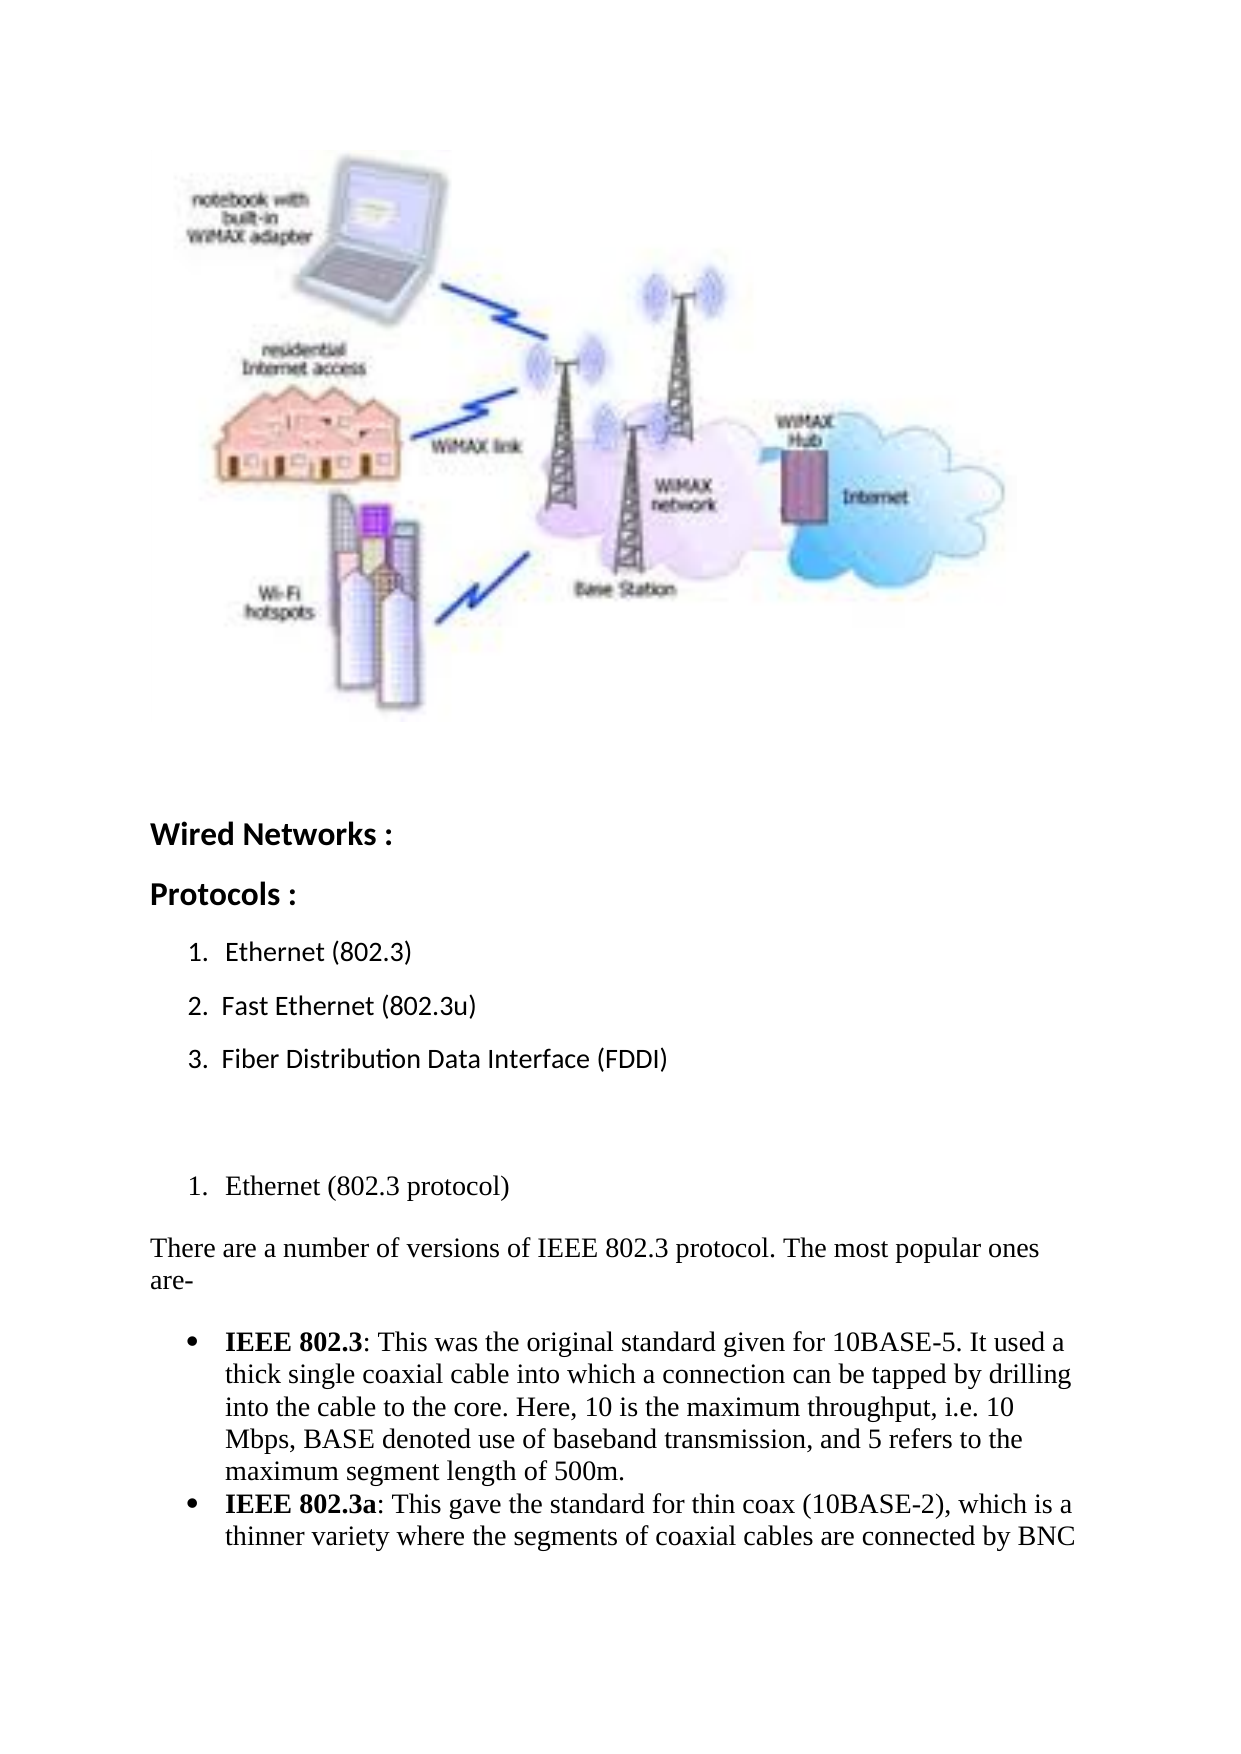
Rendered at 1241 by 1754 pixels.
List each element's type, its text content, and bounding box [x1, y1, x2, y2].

text 2. Fast Ethernet (802.3u) [187, 988, 1090, 1022]
list IEEE 802.3: This was the original standard given for 10BASE-5. It used a thick single coaxial cable into which a connection can be tapped by drilling into the cable to the core. Here, 10 is the maximum throughput, i.e. 10 Mbps, BASE denoted use of baseband transmission, and 5 refers to the maximum segment length of 500m. [187, 1325, 1090, 1487]
text Wired Networks : [150, 813, 1090, 853]
list Ethernet (802.3) [187, 934, 1090, 968]
text There are a number of versions of IEEE 802.3 protocol. The most popular ones are- [150, 1231, 1090, 1296]
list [187, 1487, 1090, 1552]
list Ethernet (802.3 protocol) [187, 1169, 1090, 1202]
picture [150, 150, 1018, 722]
text 3. Fiber Distribution Data Interface (FDDI) [187, 1041, 1090, 1076]
text Protocols : [150, 873, 1090, 914]
